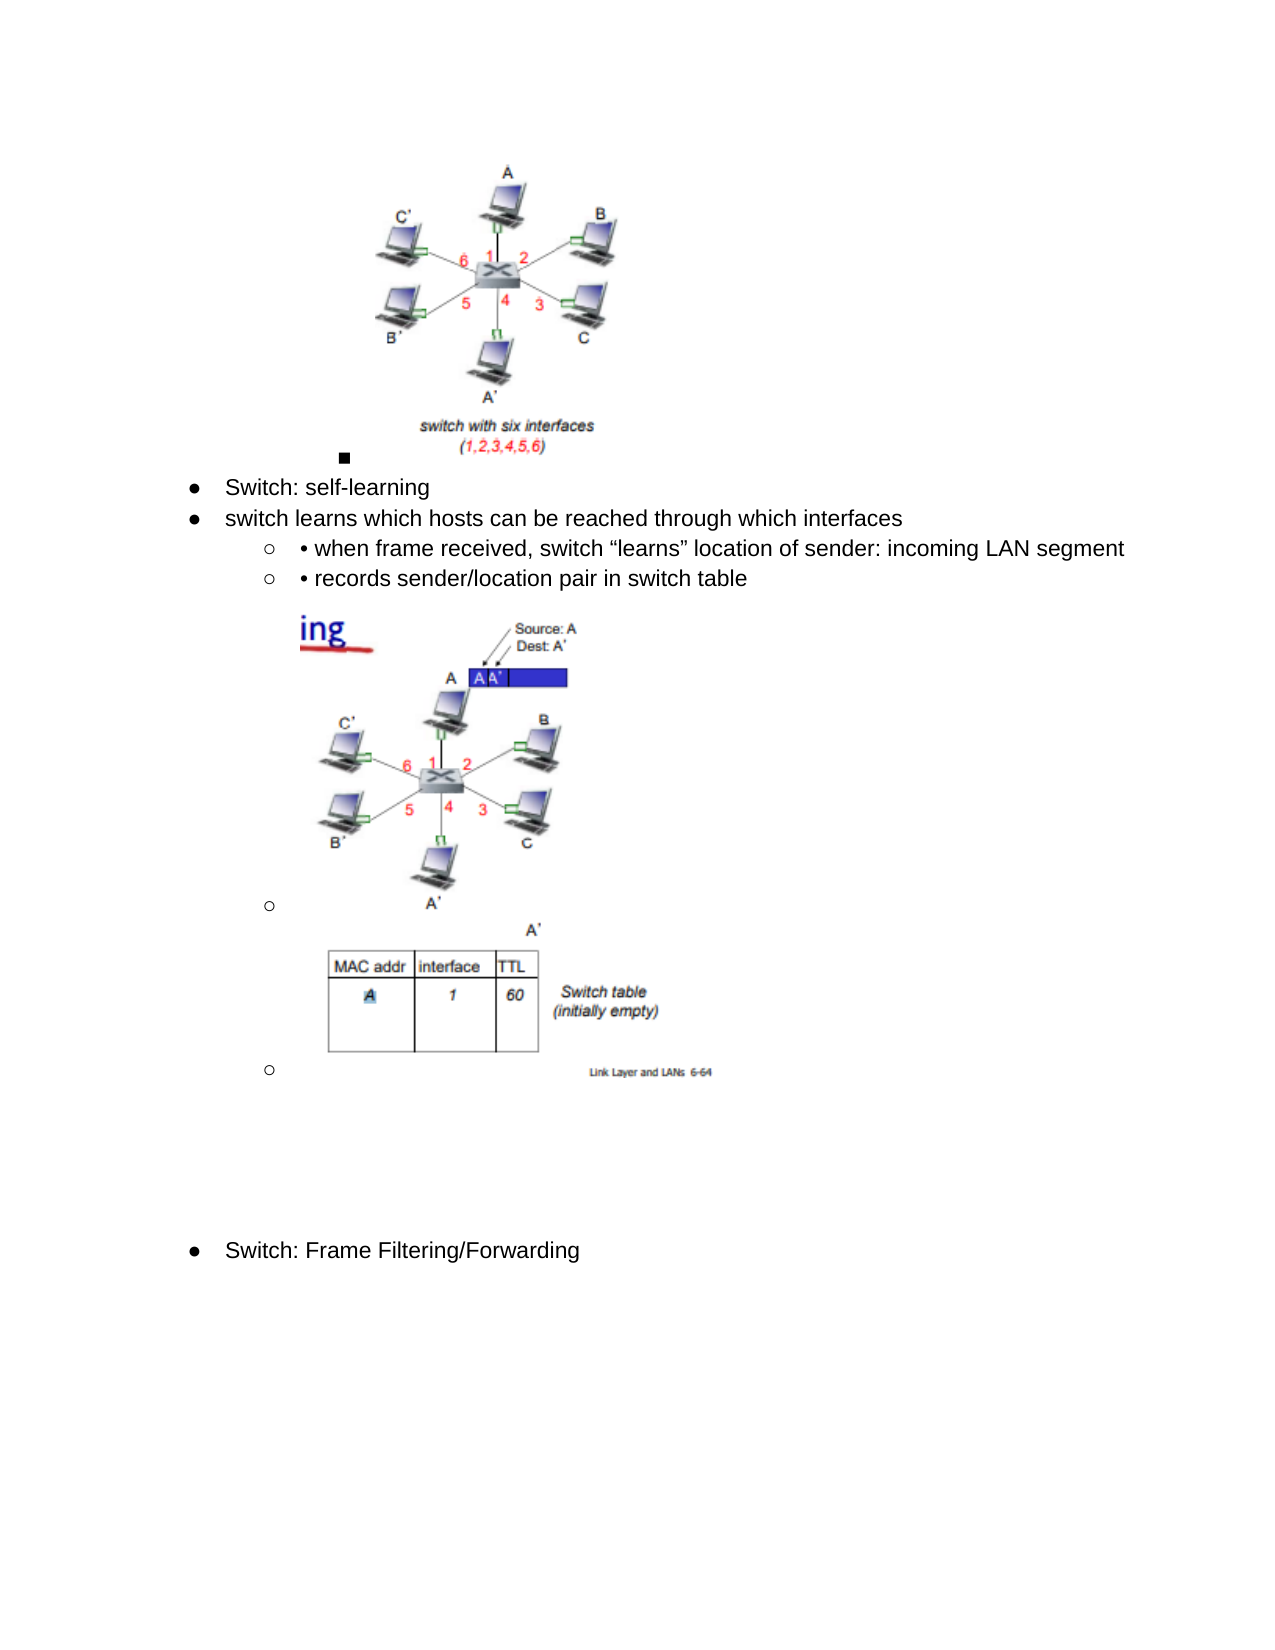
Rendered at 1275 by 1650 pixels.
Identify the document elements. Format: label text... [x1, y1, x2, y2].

list switch learns which hosts can be reached through which interfaces [187, 504, 1125, 531]
list • when frame received, switch “learns” location of sender: incoming LAN segment [262, 535, 1125, 561]
list Switch: self-learning [187, 474, 1125, 501]
picture [375, 150, 644, 466]
picture [300, 595, 627, 914]
list Switch: Frame Filtering/Forwarding [187, 1237, 1125, 1263]
list • records sender/location pair in switch table [262, 565, 1125, 591]
picture [300, 922, 738, 1078]
